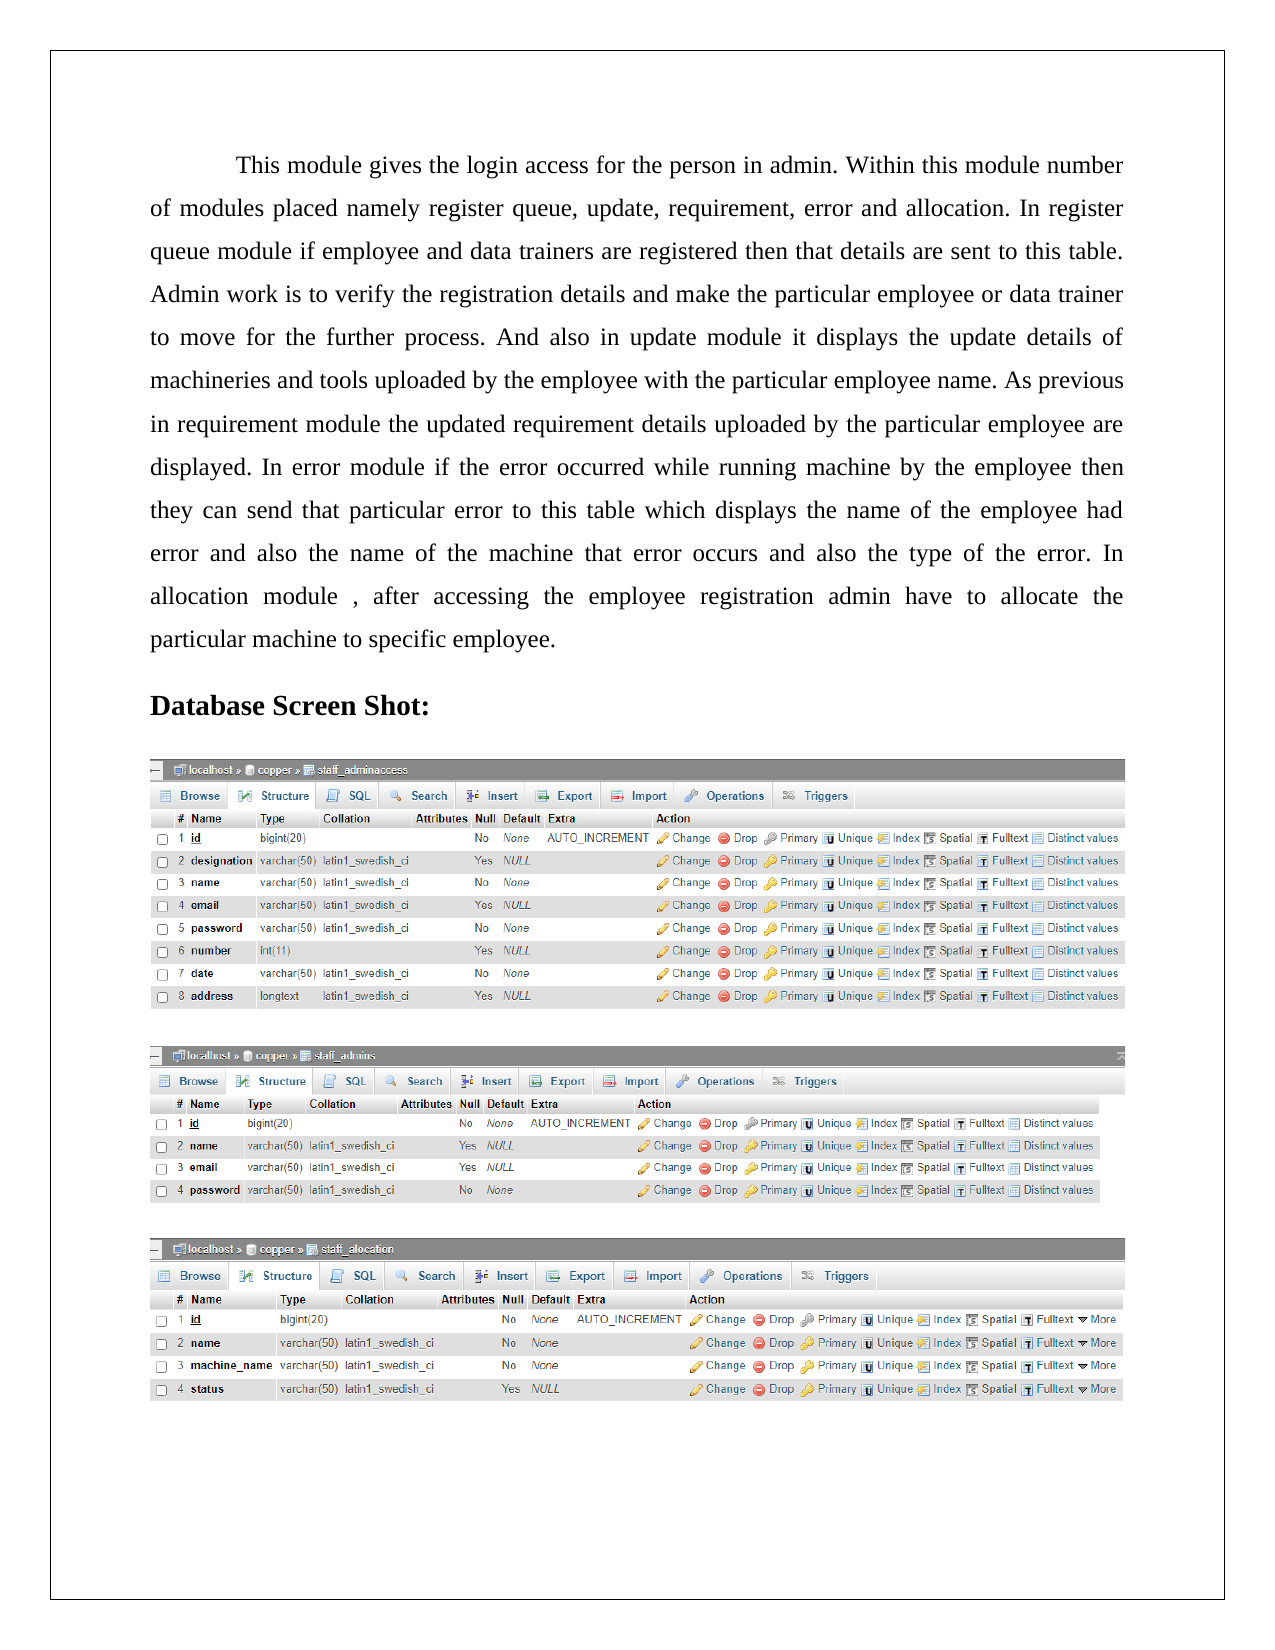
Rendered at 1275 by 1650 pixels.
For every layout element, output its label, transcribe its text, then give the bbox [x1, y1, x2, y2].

text Database Screen Shot: [150, 688, 1125, 722]
picture [150, 1238, 1125, 1401]
picture [150, 759, 1125, 1012]
picture [150, 1046, 1125, 1204]
text This module gives the login access for the person in admin. Within this module number of modules placed namely register queue, update, requirement, error and allocation. In register queue module if employee and data trainers are registered then that details are sent to this table. Admin work is to verify the registration details and make the particular employee or data trainer to move for the further process. And also in update module it displays the update details of machineries and tools uploaded by the employee with the particular employee name. As previous in requirement module the updated requirement details uploaded by the particular employee are displayed. In error module if the error occurred while running machine by the employee then they can send that particular error to this table which displays the name of the employee had error and also the name of the machine that error occurs and also the type of the error. In allocation module , after accessing the employee registration admin have to allocate the particular machine to specific employee. [150, 150, 1125, 653]
